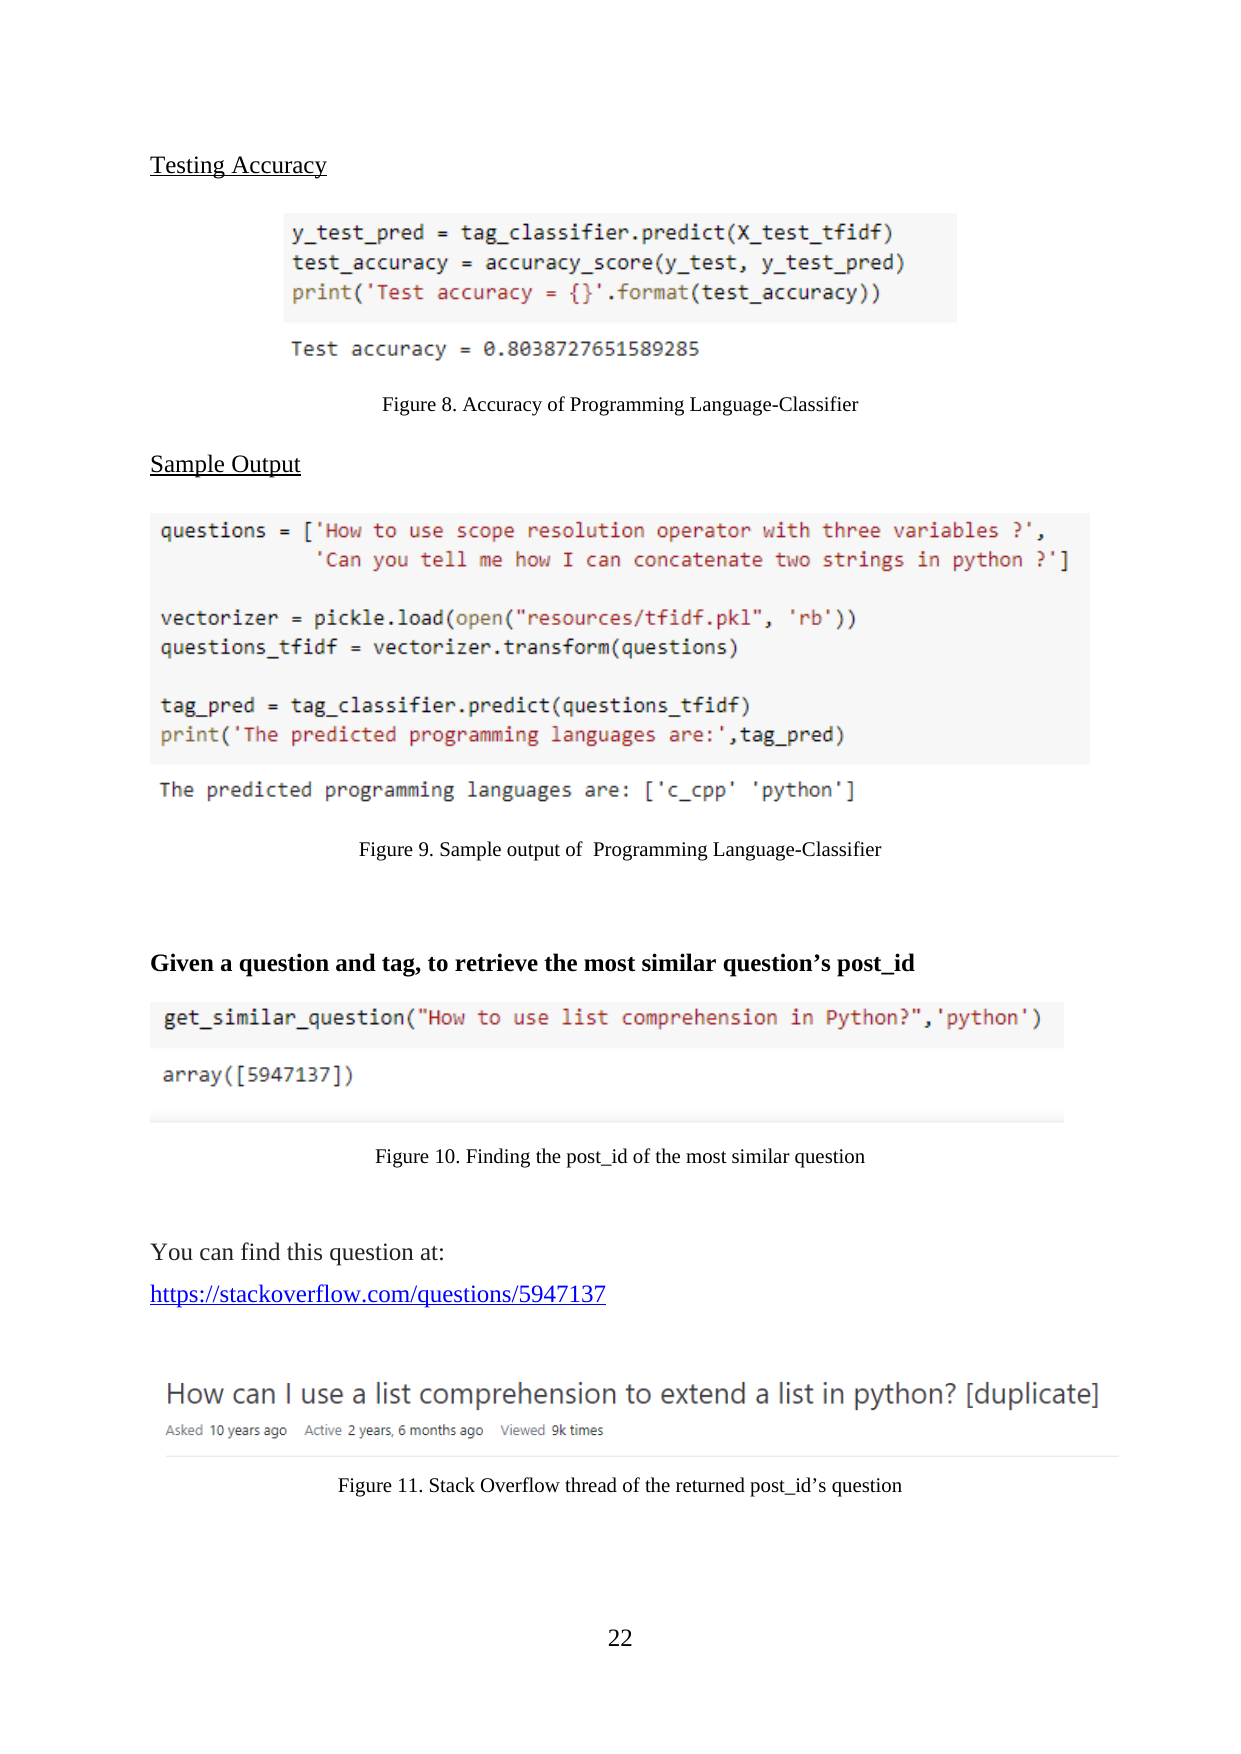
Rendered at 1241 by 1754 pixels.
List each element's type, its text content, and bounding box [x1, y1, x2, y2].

picture [150, 1002, 1064, 1131]
text Testing Accuracy [150, 150, 1090, 179]
text Figure 8. Accuracy of Programming Language-Classifier [150, 392, 1090, 416]
picture [150, 1358, 1119, 1459]
picture [283, 213, 957, 378]
text Figure 11. Stack Overflow thread of the returned post_id’s question [150, 1473, 1090, 1497]
text Figure 10. Finding the post_id of the most similar question [150, 1144, 1090, 1168]
text Sample Output [150, 449, 1090, 478]
picture [150, 513, 1091, 823]
text You can find this question at: [150, 1237, 1090, 1266]
text https://stackoverflow.com/questions/5947137 [150, 1279, 1090, 1307]
text Given a question and tag, to retrieve the most similar question’s post_id [150, 948, 1090, 977]
text Figure 9. Sample output of Programming Language-Classifier [150, 837, 1090, 861]
